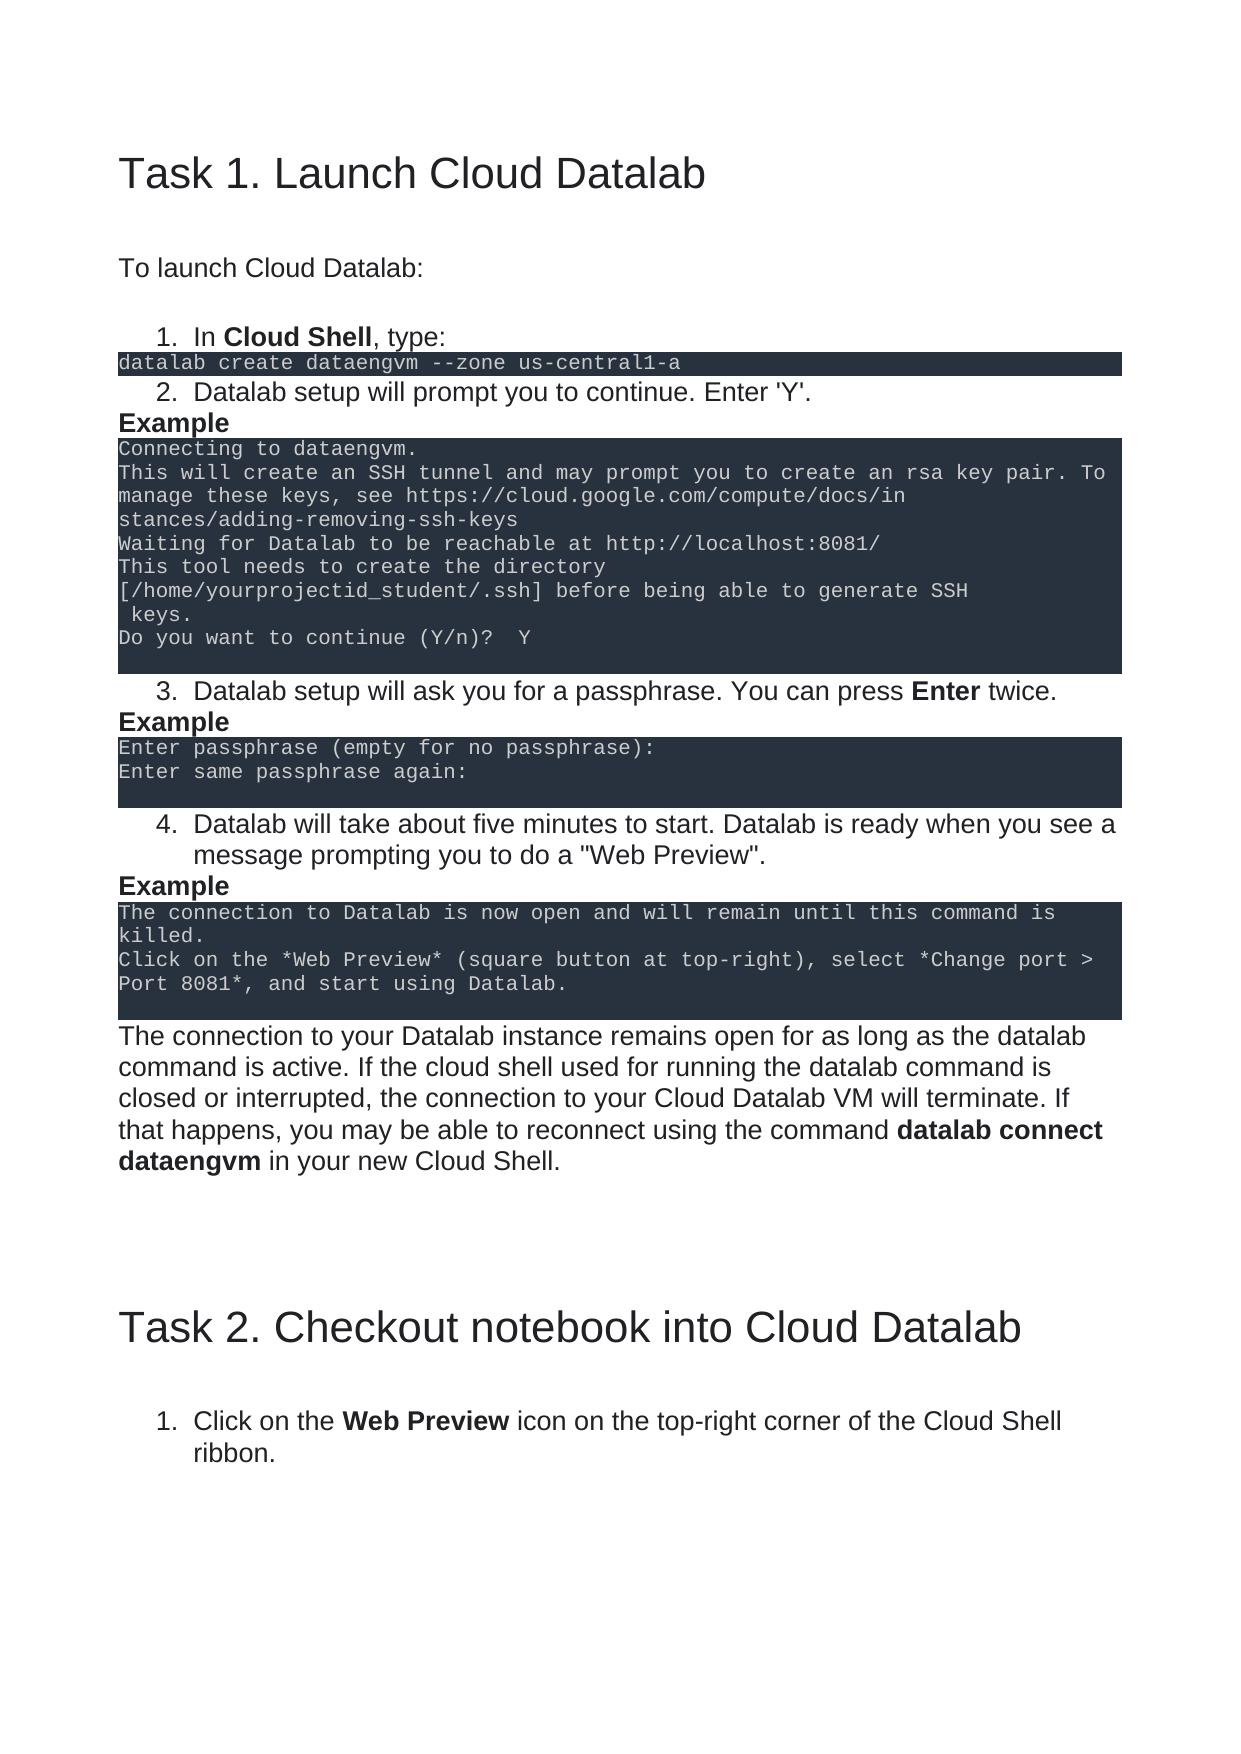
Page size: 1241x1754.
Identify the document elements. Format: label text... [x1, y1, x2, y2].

text The connection to your Datalab instance remains open for as long as the datalab command is active. If the cloud shell used for running the datalab command is closed or interrupted, the connection to your Cloud Datalab VM will terminate. If that happens, you may be able to reconnect using the command datalab connect dataengvm in your new Cloud Shell. [118, 1020, 1122, 1176]
list In Cloud Shell, type: [156, 321, 1122, 352]
text This will create an SSH tunnel and may prompt you to create an rsa key pair. To manage these keys, see https://cloud.google.com/compute/docs/in [118, 462, 1122, 509]
text Enter passphrase (empty for no passphrase): [118, 737, 1122, 761]
text Example [118, 706, 1122, 737]
list Datalab will take about five minutes to start. Datalab is ready when you see a message prompting you to do a "Web Preview". [156, 808, 1122, 870]
text The connection to Datalab is now open and will remain until this command is killed. [118, 902, 1122, 949]
list Datalab setup will ask you for a passphrase. You can press Enter twice. [156, 674, 1122, 706]
text keys. [118, 603, 1122, 627]
text Waiting for Datalab to be reachable at http://localhost:8081/ [118, 533, 1122, 556]
text To launch Cloud Datalab: [118, 252, 1122, 283]
list Datalab setup will prompt you to continue. Enter 'Y'. [156, 376, 1122, 407]
text Example [118, 870, 1122, 902]
text [/home/yourprojectid_student/.ssh] before being able to generate SSH [118, 580, 1122, 603]
subtitle Task 2. Checkout notebook into Cloud Datalab [118, 1301, 1122, 1351]
text Do you want to continue (Y/n)? Y [118, 627, 1122, 651]
text Enter same passphrase again: [118, 761, 1122, 784]
list Click on the Web Preview icon on the top-right corner of the Cloud Shell ribbon. [156, 1405, 1122, 1468]
text Connecting to dataengvm. [118, 438, 1122, 462]
text Click on the *Web Preview* (square button at top-right), select *Change port > Port 8081*, and start using Datalab. [118, 949, 1122, 996]
text datalab create dataengvm --zone us-central1-a [118, 352, 1122, 376]
text stances/adding-removing-ssh-keys [118, 509, 1122, 533]
text Example [118, 407, 1122, 438]
subtitle Task 1. Launch Cloud Datalab [118, 148, 1122, 198]
text This tool needs to create the directory [118, 556, 1122, 580]
